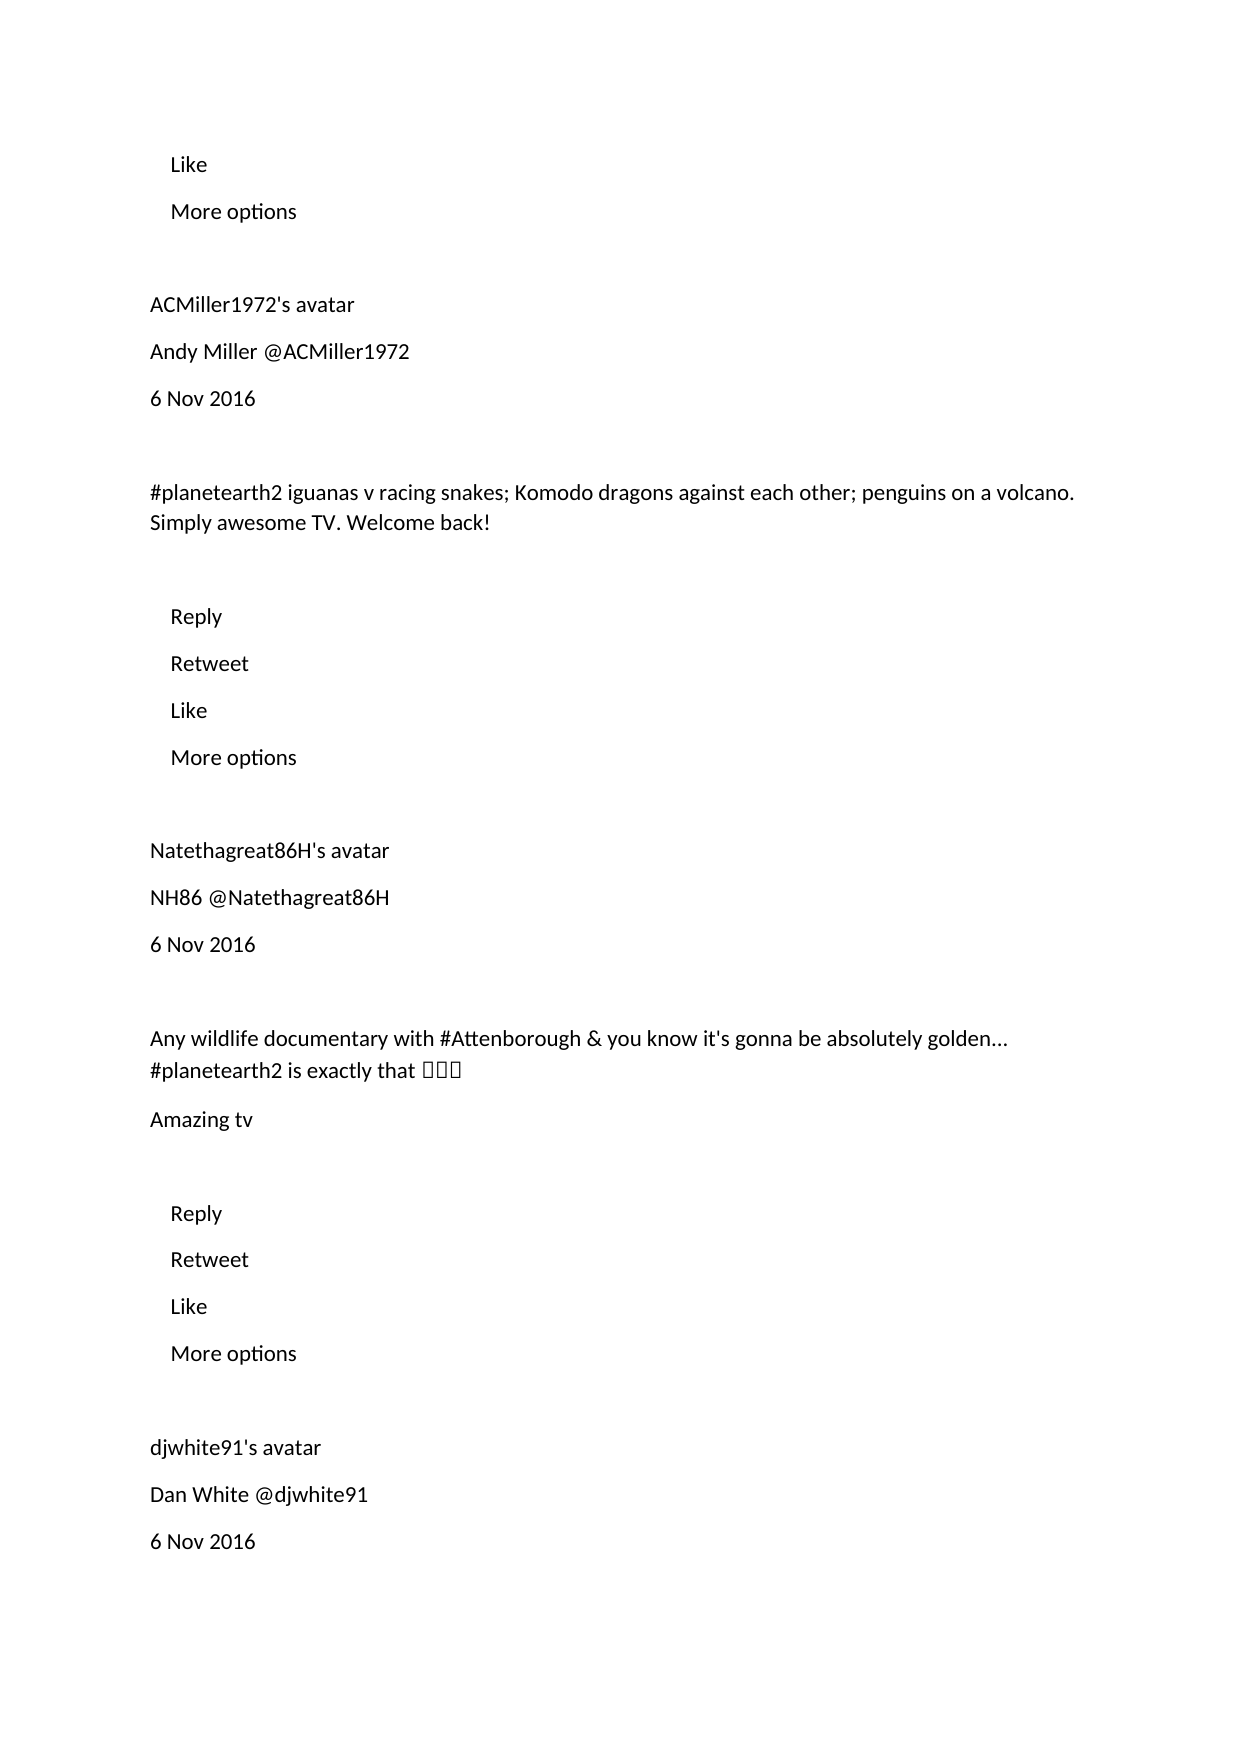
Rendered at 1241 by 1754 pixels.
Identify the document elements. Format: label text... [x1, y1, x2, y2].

text djwhite91's avatar [150, 1433, 1090, 1461]
text Dan White @djwhite91 [150, 1480, 1090, 1508]
text Retweet [150, 1246, 1090, 1273]
text #planetearth2 iguanas v racing snakes; Komodo dragons against each other; penguins on a volcano. Simply awesome TV. Welcome back! [150, 478, 1090, 536]
text More options [150, 197, 1090, 225]
text More options [150, 743, 1090, 771]
text Amazing tv [150, 1105, 1090, 1133]
text ACMiller1972's avatar [150, 291, 1090, 319]
text Like [150, 1292, 1090, 1320]
text Retweet [150, 649, 1090, 677]
text Like [150, 150, 1090, 178]
text NH86 @Natethagreat86H [150, 883, 1090, 911]
text Reply [150, 602, 1090, 630]
text 6 Nov 2016 [150, 1527, 1090, 1555]
text 6 Nov 2016 [150, 930, 1090, 958]
text Andy Miller @ACMiller1972 [150, 337, 1090, 366]
text Like [150, 696, 1090, 724]
text 6 Nov 2016 [150, 384, 1090, 412]
text Reply [150, 1199, 1090, 1227]
text Any wildlife documentary with #Attenborough & you know it's gonna be absolutely golden... #planetearth2 is exactly that 👏👏👏 [150, 1024, 1090, 1086]
text Natethagreat86H's avatar [150, 836, 1090, 864]
text More options [150, 1339, 1090, 1367]
